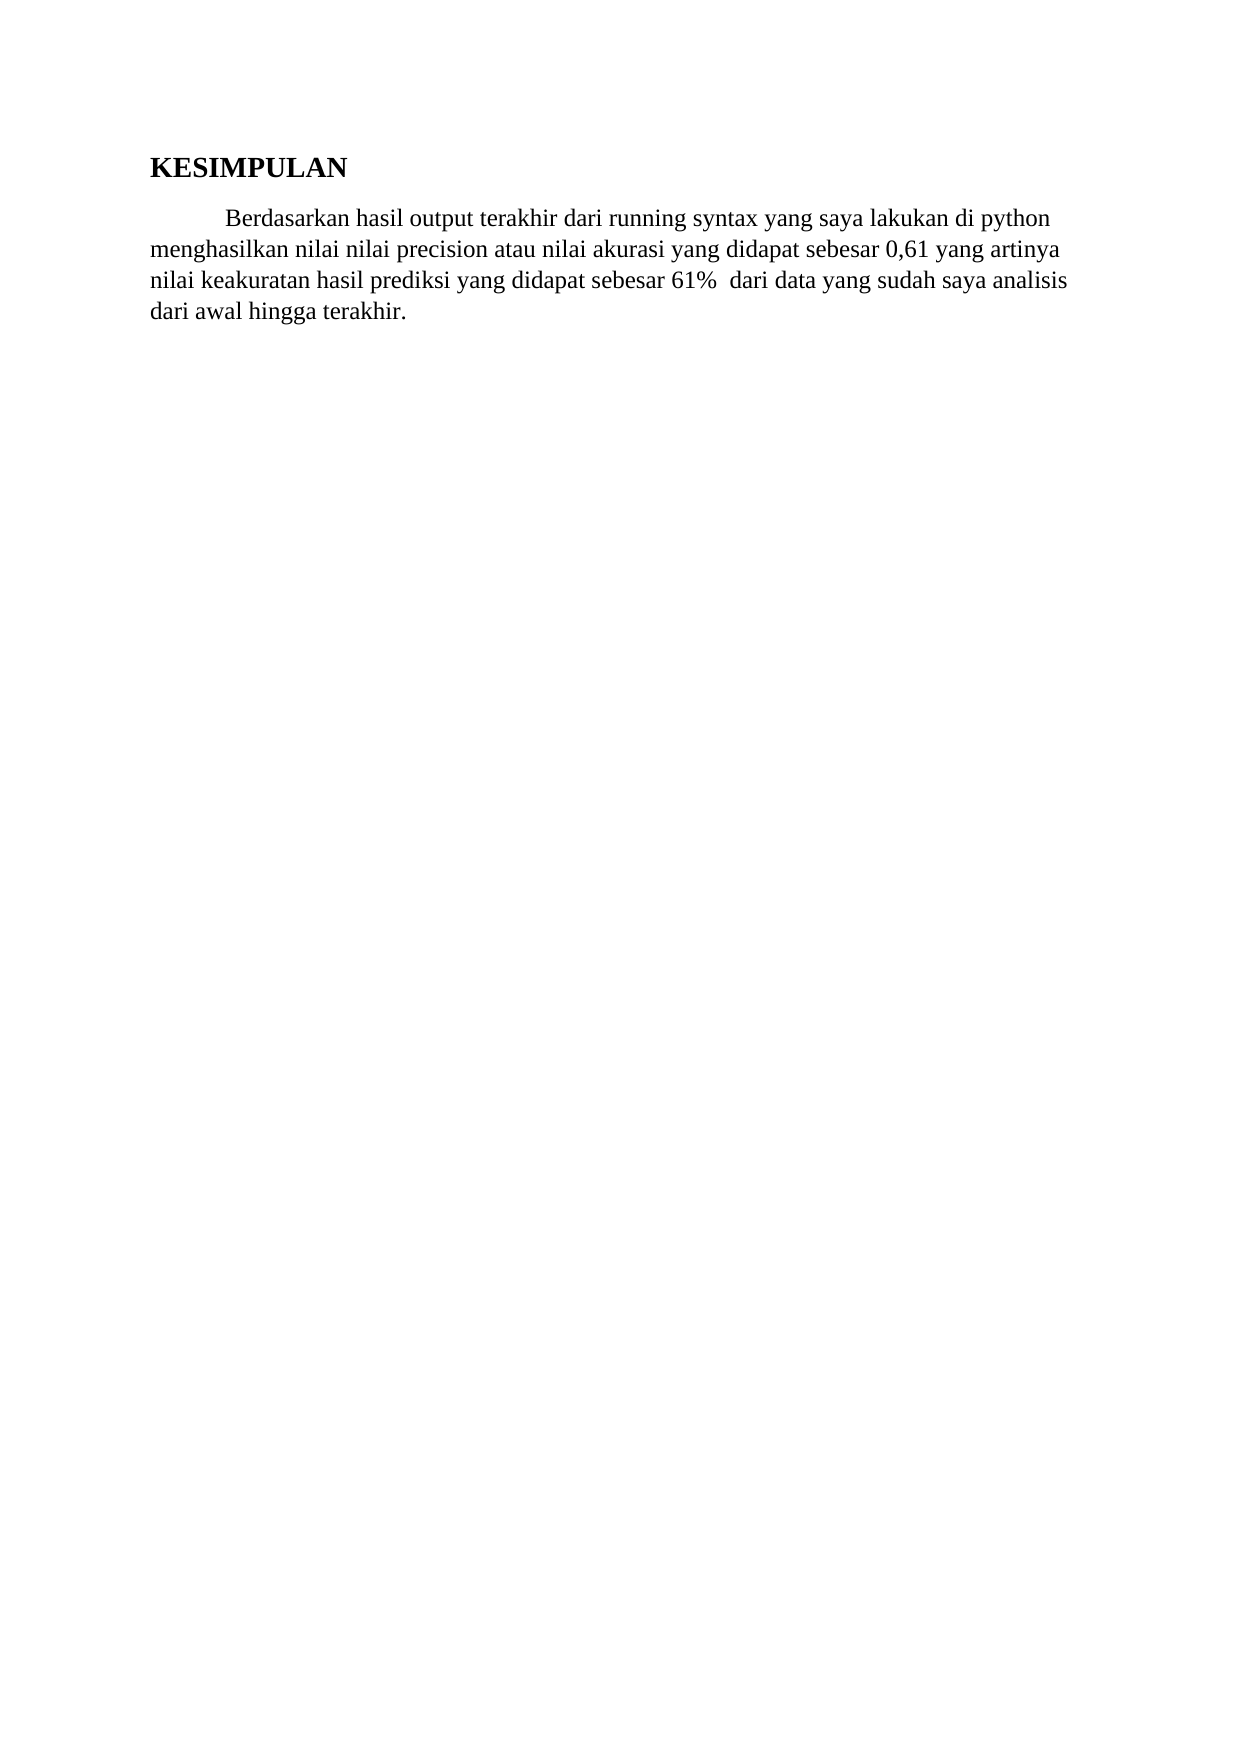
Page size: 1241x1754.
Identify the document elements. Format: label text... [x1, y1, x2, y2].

text Berdasarkan hasil output terakhir dari running syntax yang saya lakukan di python menghasilkan nilai nilai precision atau nilai akurasi yang didapat sebesar 0,61 yang artinya nilai keakuratan hasil prediksi yang didapat sebesar 61% dari data yang sudah saya analisis dari awal hingga terakhir. [150, 203, 1090, 325]
text KESIMPULAN [150, 150, 1090, 183]
